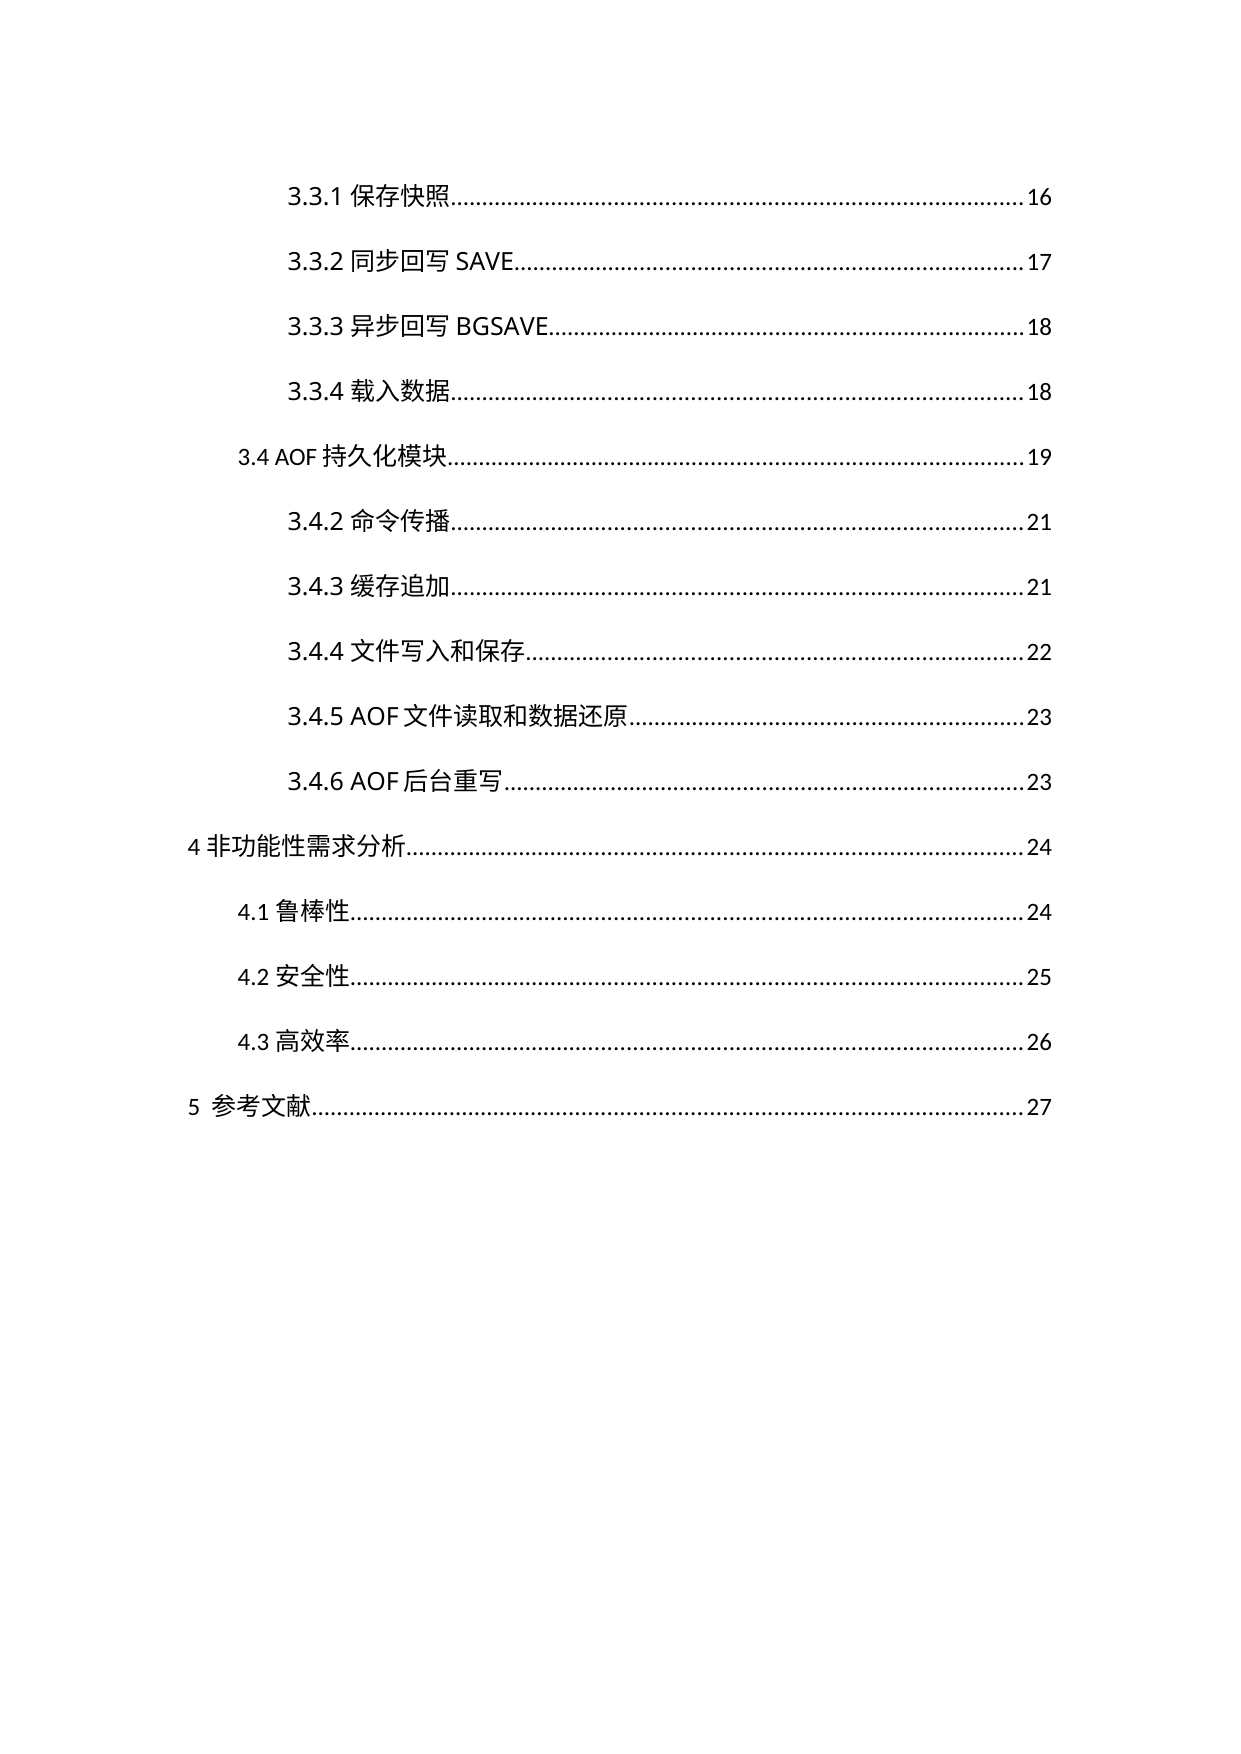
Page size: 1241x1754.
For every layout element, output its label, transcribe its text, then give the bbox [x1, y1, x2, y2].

text 3.4 AOF持久化模块 19 [237, 422, 1053, 487]
text 3.4.6 AOF后台重写 23 [287, 747, 1053, 812]
text 3.4.2 命令传播 21 [287, 487, 1053, 552]
text 5 参考文献 27 [187, 1072, 1053, 1137]
text 3.3.4 载入数据 18 [287, 357, 1053, 422]
text 4.1 鲁棒性 24 [237, 877, 1053, 942]
text 3.3.2 同步回写SAVE 17 [287, 227, 1053, 292]
text 3.4.5 AOF文件读取和数据还原 23 [287, 682, 1053, 747]
text 4.3 高效率 26 [237, 1007, 1053, 1072]
text 3.3.1 保存快照 16 [287, 162, 1053, 227]
text 3.4.3 缓存追加 21 [287, 552, 1053, 617]
text 3.4.4 文件写入和保存 22 [287, 617, 1053, 682]
text 3.3.3 异步回写BGSAVE 18 [287, 292, 1053, 357]
text 4.2 安全性 25 [237, 942, 1053, 1007]
text 4 非功能性需求分析 24 [187, 812, 1053, 877]
